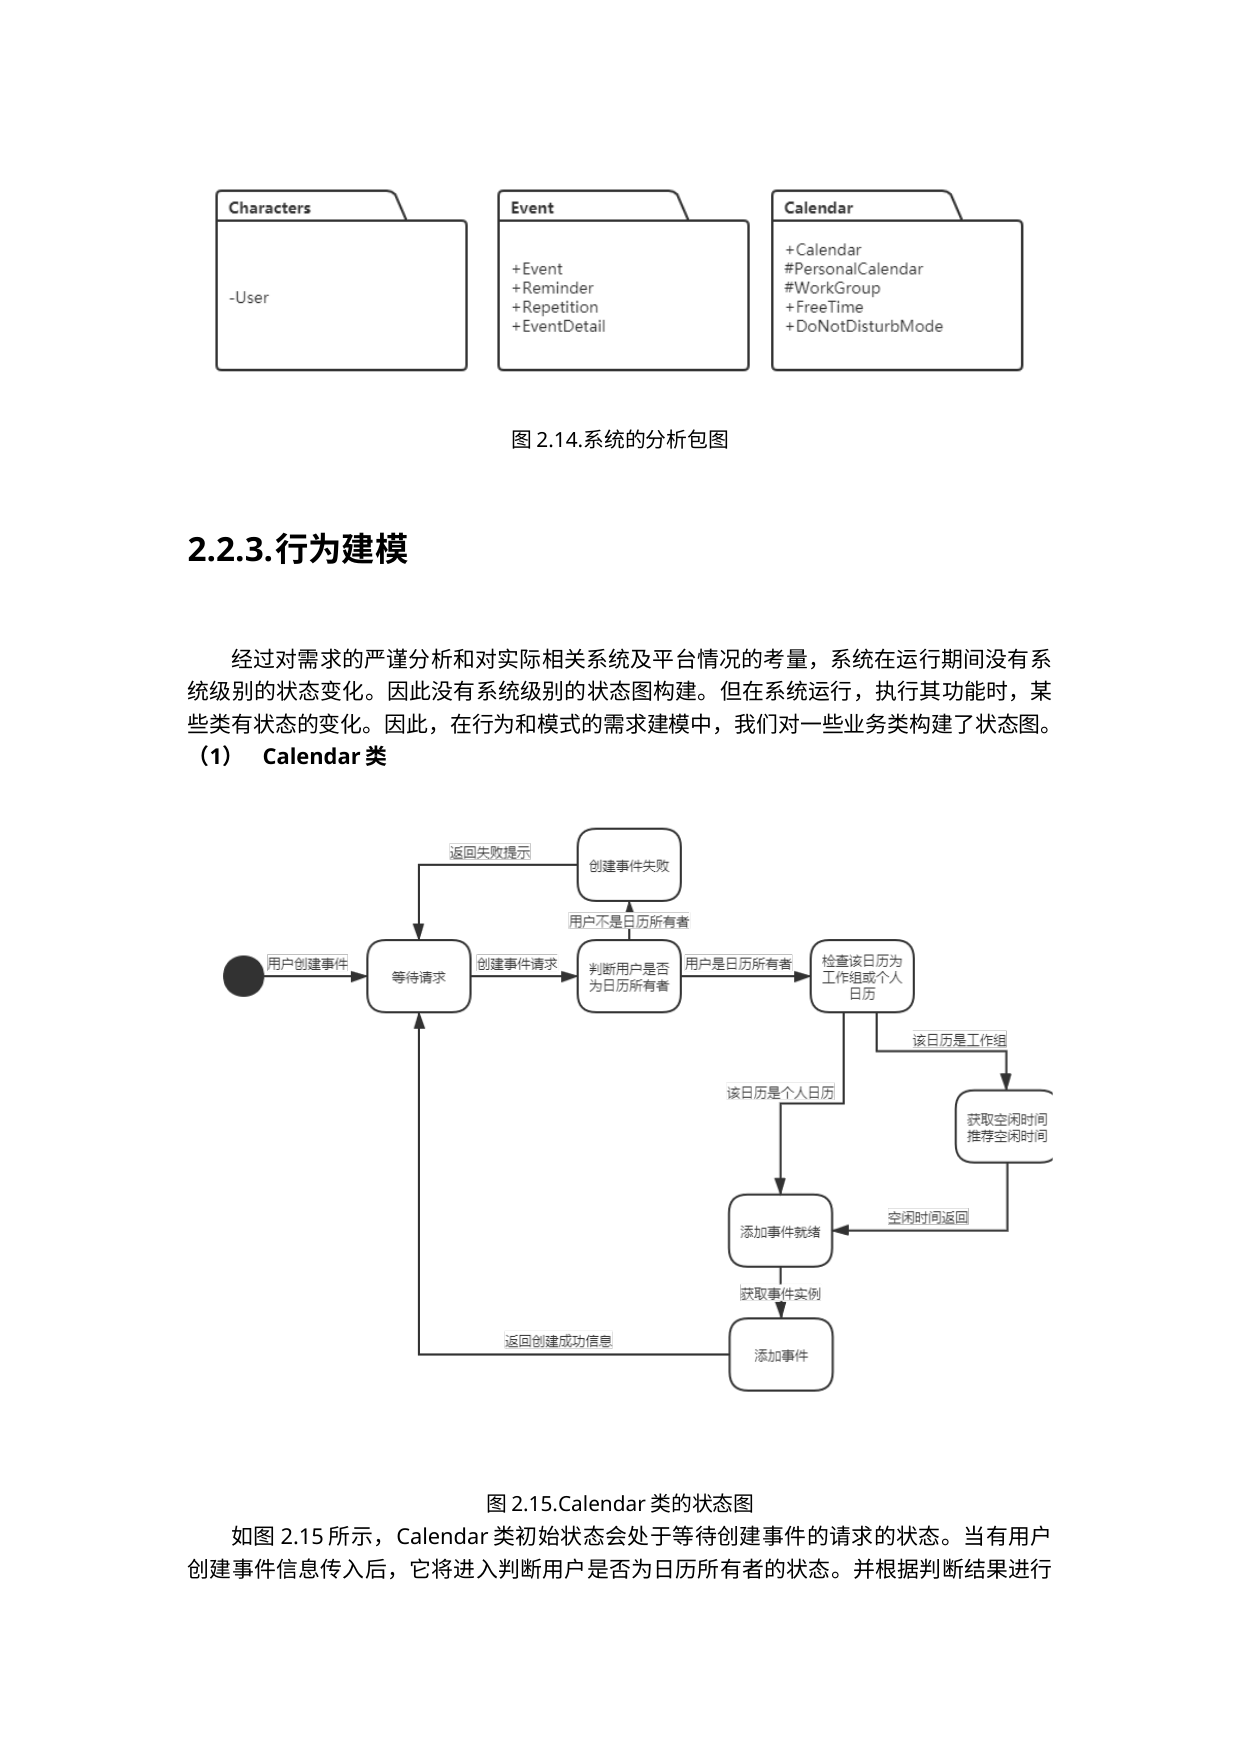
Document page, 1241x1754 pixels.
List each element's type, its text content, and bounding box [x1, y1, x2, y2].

text 经过对需求的严谨分析和对实际相关系统及平台情况的考量，系统在运行期间没有系统级别的状态变化。因此没有系统级别的状态图构建。但在系统运行，执行其功能时，某些类有状态的变化。因此，在行为和模式的需求建模中，我们对一些业务类构建了状态图。 [187, 641, 1053, 739]
text 图2.14.系统的分析包图 [187, 422, 1053, 454]
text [187, 1519, 1053, 1584]
subtitle 行为建模 [187, 514, 1053, 579]
picture [187, 803, 1053, 1471]
list Calendar类 [187, 739, 1053, 771]
text 图2.15.Calendar类的状态图 [187, 1486, 1053, 1519]
picture [187, 162, 1052, 400]
